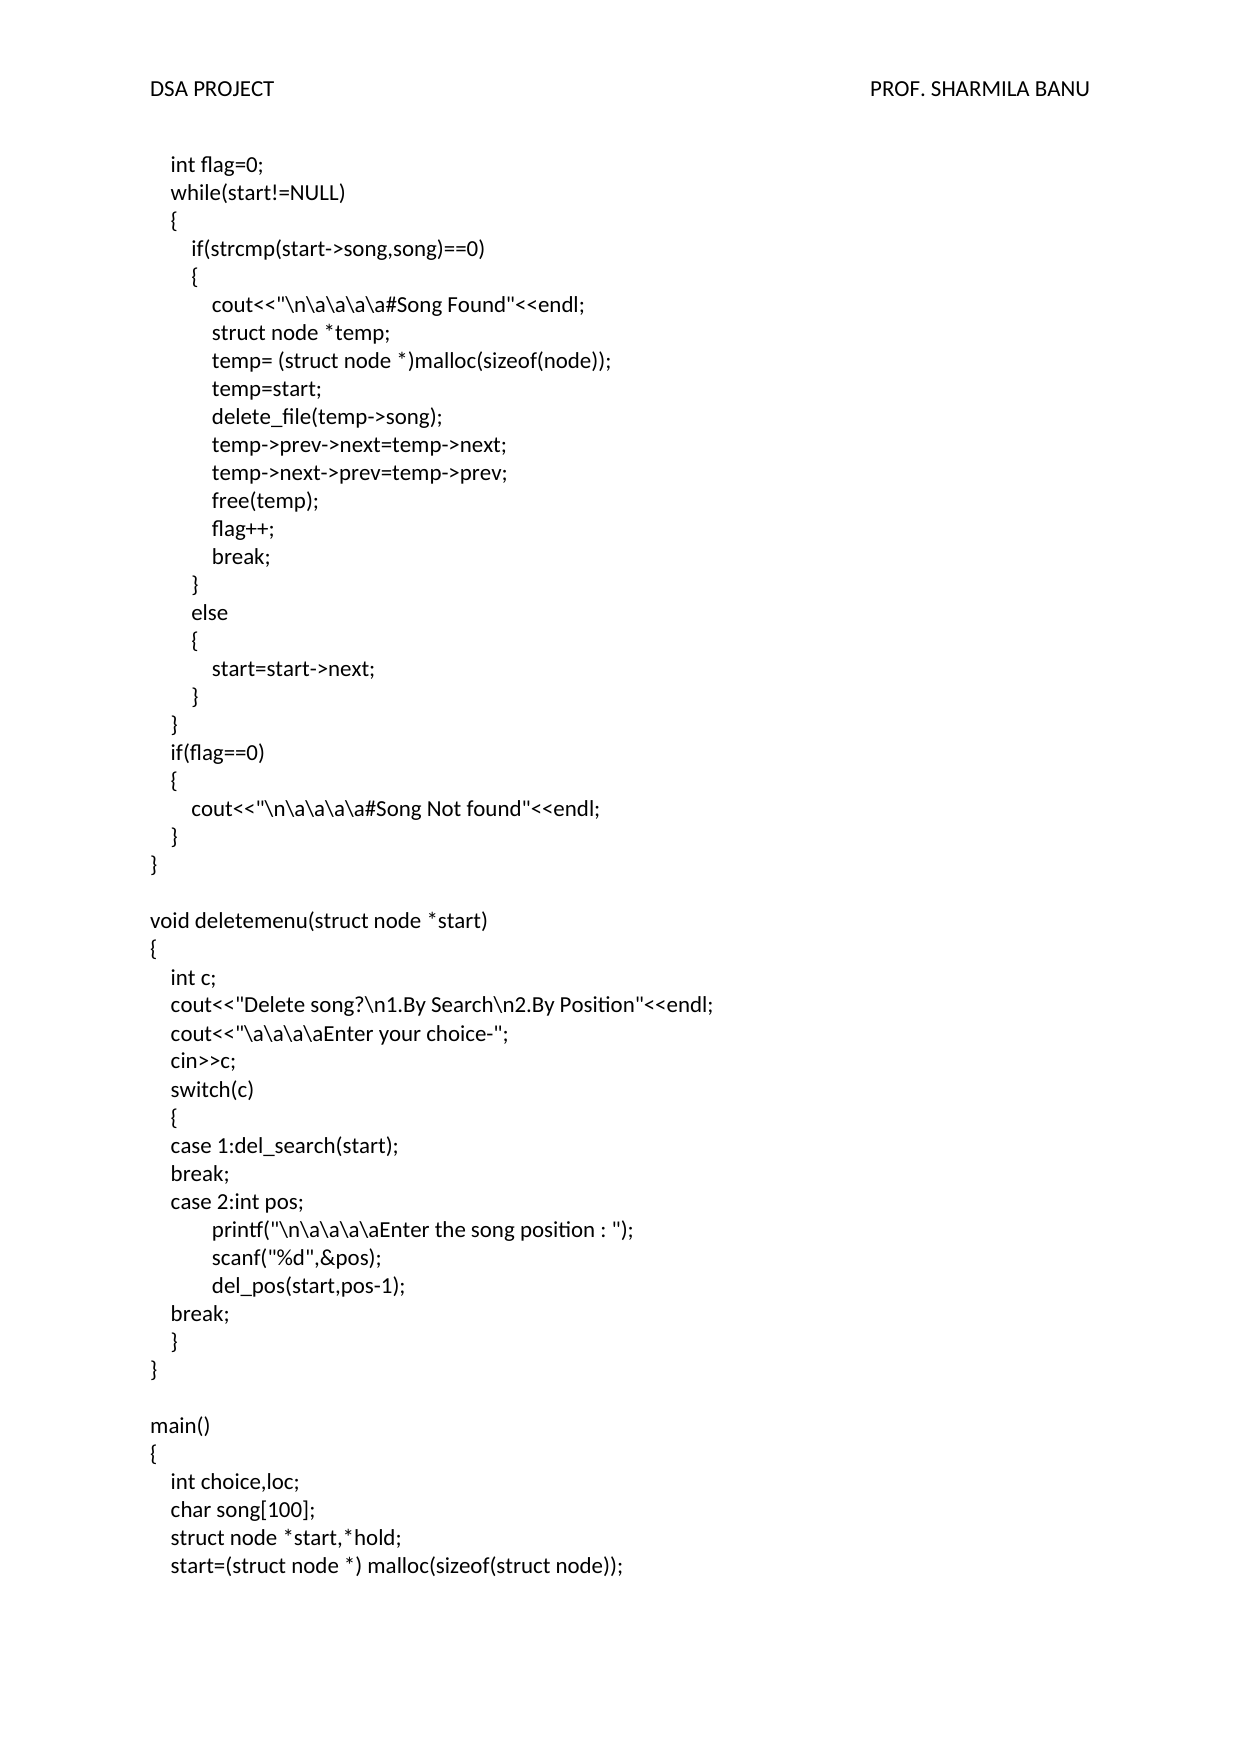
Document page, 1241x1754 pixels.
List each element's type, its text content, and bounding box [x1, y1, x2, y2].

text { [150, 206, 1090, 234]
text { [150, 626, 1090, 654]
text free(temp); [150, 486, 1090, 514]
text } [150, 851, 1090, 878]
text { [150, 1439, 1090, 1467]
text scanf("%d",&pos); [150, 1243, 1090, 1271]
text char song[100]; [150, 1495, 1090, 1523]
text { [150, 1103, 1090, 1131]
text } [150, 1355, 1090, 1383]
text int choice,loc; [150, 1467, 1090, 1495]
text flag++; [150, 514, 1090, 542]
text void deletemenu(struct node *start) [150, 907, 1090, 934]
text break; [150, 1159, 1090, 1187]
text { [150, 262, 1090, 290]
text cout<<"\n\a\a\a\a#Song Found"<<endl; [150, 290, 1090, 318]
text } [150, 682, 1090, 710]
text int c; [150, 963, 1090, 991]
text printf("\n\a\a\a\aEnter the song position : "); [150, 1215, 1090, 1243]
text temp->prev->next=temp->next; [150, 430, 1090, 458]
text if(strcmp(start->song,song)==0) [150, 234, 1090, 262]
text cout<<"\a\a\a\aEnter your choice-"; [150, 1019, 1090, 1047]
text start=(struct node *) malloc(sizeof(struct node)); [150, 1551, 1090, 1579]
text struct node *start,*hold; [150, 1523, 1090, 1551]
text } [150, 1327, 1090, 1355]
text { [150, 766, 1090, 794]
text cout<<"Delete song?\n1.By Search\n2.By Position"<<endl; [150, 991, 1090, 1019]
text start=start->next; [150, 654, 1090, 682]
text delete_file(temp->song); [150, 402, 1090, 430]
text case 1:del_search(start); [150, 1131, 1090, 1159]
text struct node *temp; [150, 318, 1090, 346]
text temp= (struct node *)malloc(sizeof(node)); [150, 346, 1090, 374]
text cin>>c; [150, 1047, 1090, 1075]
text { [150, 934, 1090, 963]
text if(flag==0) [150, 738, 1090, 766]
text main() [150, 1411, 1090, 1439]
text } [150, 710, 1090, 738]
text } [150, 570, 1090, 598]
text break; [150, 542, 1090, 570]
text } [150, 822, 1090, 851]
text case 2:int pos; [150, 1187, 1090, 1215]
text while(start!=NULL) [150, 178, 1090, 206]
text break; [150, 1299, 1090, 1327]
text switch(c) [150, 1075, 1090, 1103]
text cout<<"\n\a\a\a\a#Song Not found"<<endl; [150, 794, 1090, 822]
text temp->next->prev=temp->prev; [150, 458, 1090, 486]
text int flag=0; [150, 150, 1090, 178]
text temp=start; [150, 374, 1090, 402]
text else [150, 598, 1090, 626]
text del_pos(start,pos-1); [150, 1271, 1090, 1299]
